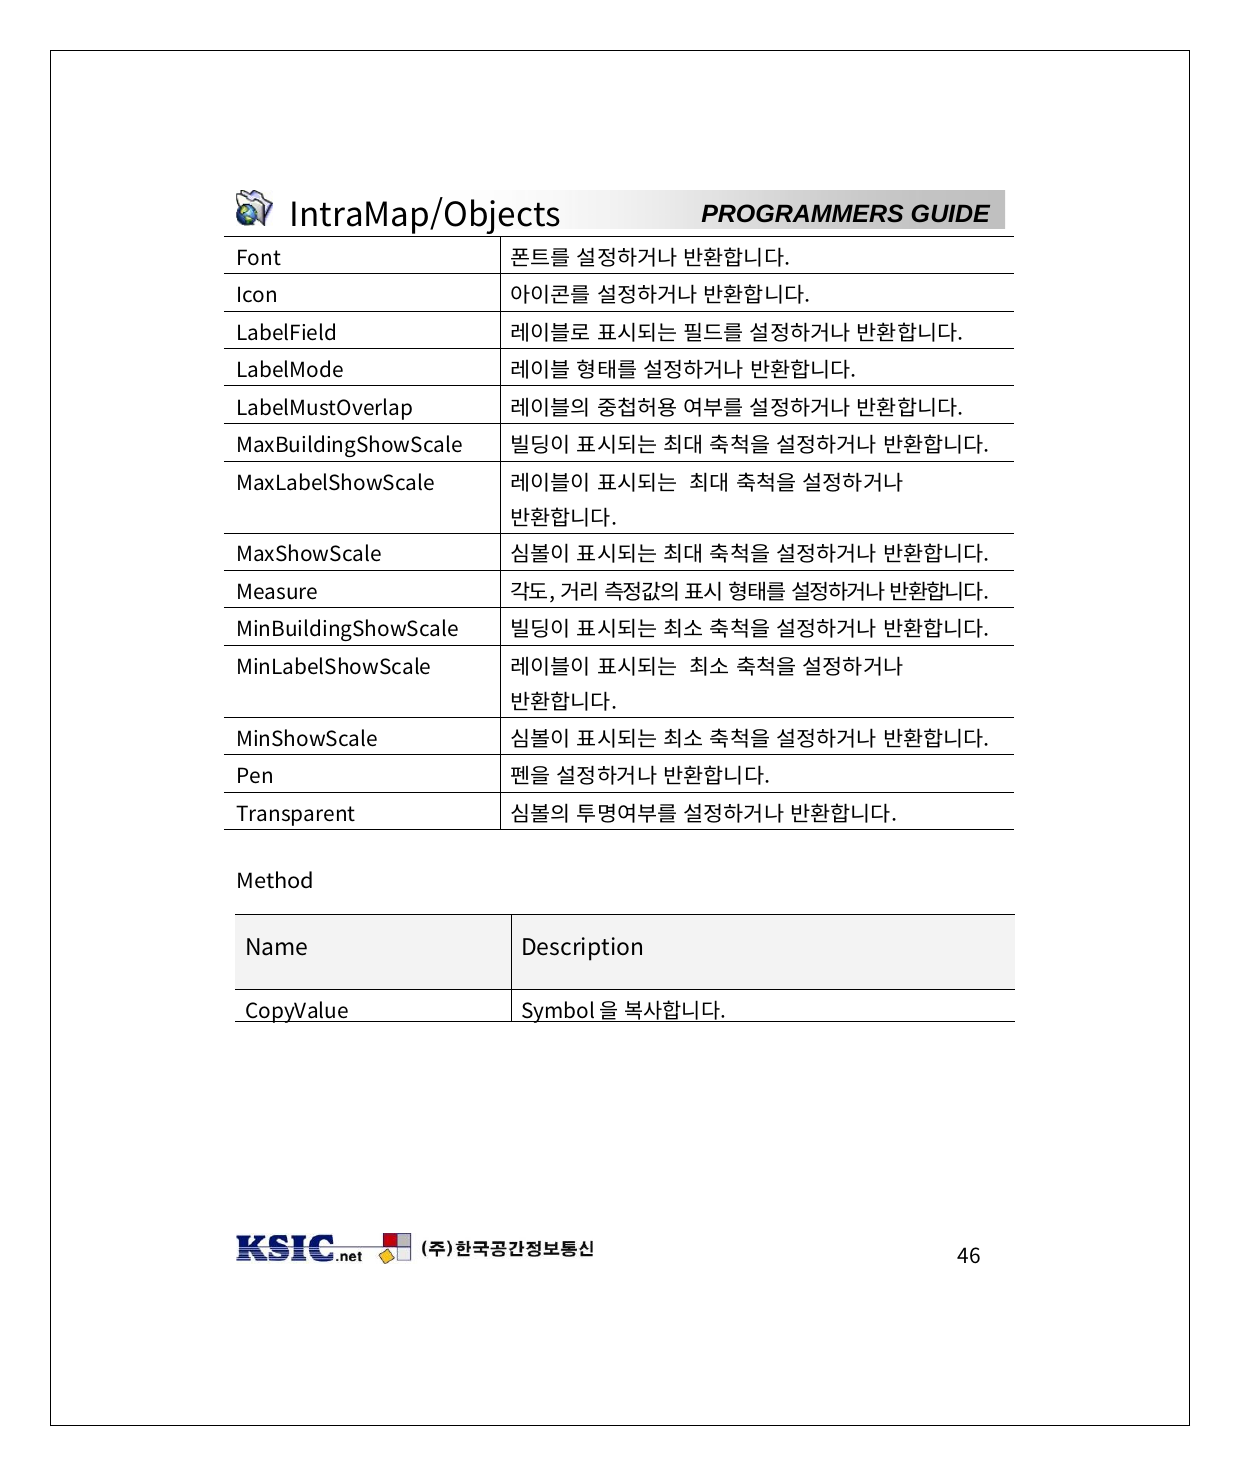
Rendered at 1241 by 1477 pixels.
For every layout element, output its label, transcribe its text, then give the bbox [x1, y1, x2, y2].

table_cell 레이블이 표시되는 최소 축척을 설정하거나 반환합니다. [501, 646, 1014, 717]
table_cell 레이블의 중첩허용 여부를 설정하거나 반환합니다. [501, 386, 1014, 423]
table_cell MinShowScale [224, 718, 500, 754]
table_cell 레이블이 표시되는 최대 축척을 설정하거나 반환합니다. [501, 462, 1014, 532]
table_cell LabelMustOverlap [224, 386, 500, 423]
text IntraMap/Objects PROGRAMMERS GUIDE [236, 187, 1065, 236]
text Method [236, 864, 1065, 894]
table_cell MinLabelShowScale [224, 646, 500, 717]
table_cell 펜을 설정하거나 반환합니다. [501, 755, 1014, 792]
table_cell 레이블 형태를 설정하거나 반환합니다. [501, 349, 1014, 385]
picture [236, 190, 273, 226]
table_cell MaxBuildingShowScale [224, 424, 500, 461]
table_cell LabelField [224, 312, 500, 348]
table_cell 빌딩이 표시되는 최대 축척을 설정하거나 반환합니다. [501, 424, 1014, 461]
table_cell 빌딩이 표시되는 최소 축척을 설정하거나 반환합니다. [501, 608, 1014, 645]
table_cell 심볼이 표시되는 최소 축척을 설정하거나 반환합니다. [501, 718, 1014, 754]
table_header Font [224, 237, 500, 273]
table_header 폰트를 설정하거나 반환합니다. [501, 237, 1014, 273]
table_cell MaxLabelShowScale [224, 462, 500, 532]
table_cell 아이콘를 설정하거나 반환합니다. [501, 274, 1014, 311]
table_cell 각도, 거리 측정값의 표시 형태를 설정하거나 반환합니다. [501, 571, 1014, 607]
table_cell 심볼이 표시되는 최대 축척을 설정하거나 반환합니다. [501, 534, 1014, 570]
table_cell Measure [224, 571, 500, 607]
table_cell MaxShowScale [224, 534, 500, 570]
table_cell MinBuildingShowScale [224, 608, 500, 645]
table_cell Pen [224, 755, 500, 792]
table_cell LabelMode [224, 349, 500, 385]
picture [236, 1233, 593, 1264]
table_cell 심볼의 투명여부를 설정하거나 반환합니다. [501, 793, 1014, 829]
table_cell 레이블로 표시되는 필드를 설정하거나 반환합니다. [501, 312, 1014, 348]
table_cell Icon [224, 274, 500, 311]
table_cell Transparent [224, 793, 500, 829]
